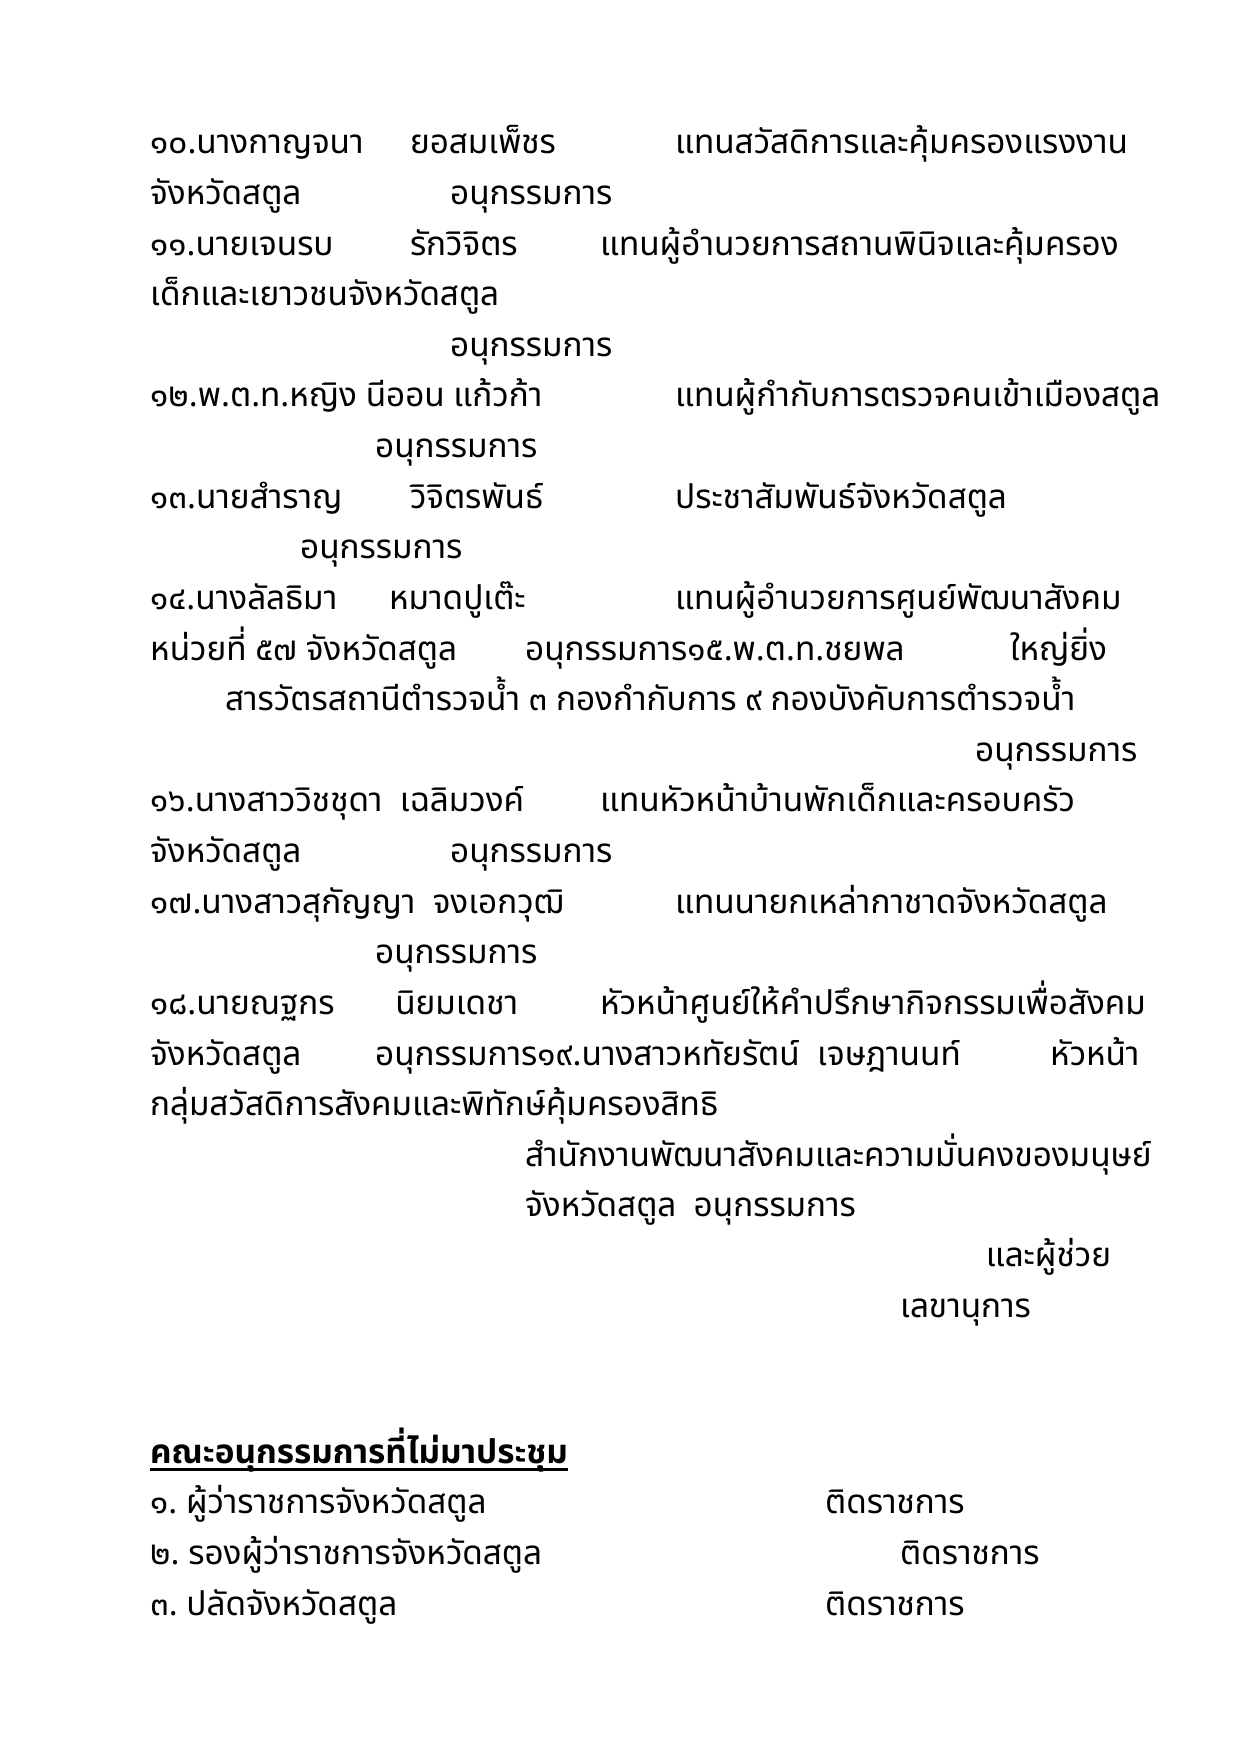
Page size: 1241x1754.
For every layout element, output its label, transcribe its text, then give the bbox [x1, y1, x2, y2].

text และผู้ช่วยเลขานุการ [900, 1231, 1163, 1332]
text ๑๓.นายสำราญ วิจิตรพันธ์ ประชาสัมพันธ์จังหวัดสตูล อนุกรรมการ [150, 472, 1163, 574]
text ๑๗.นางสาวสุกัญญา จงเอกวุฒิ แทนนายกเหล่ากาชาดจังหวัดสตูล อนุกรรมการ [150, 877, 1163, 979]
text คณะอนุกรรมการที่ไม่มาประชุม [150, 1428, 1163, 1478]
text ๑๑.นายเจนรบ รักวิจิตร แทนผู้อำนวยการสถานพินิจและคุ้มครองเด็กและเยาวชนจังหวัดสตูล อนุกรรมการ [150, 219, 1163, 371]
text ๓. ปลัดจังหวัดสตูล ติดราชการ [150, 1579, 1163, 1630]
text ๑๐.นางกาญจนา ยอสมเพ็ชร แทนสวัสดิการและคุ้มครองแรงงานจังหวัดสตูล อนุกรรมการ [150, 118, 1163, 219]
text ๑๘.นายณฐกร นิยมเดชา หัวหน้าศูนย์ให้คำปรึกษากิจกรรมเพื่อสังคม จังหวัดสตูล อนุกรรมการ๑๙.นางสาวหทัยรัตน์ เจษฎานนท์ หัวหน้ากลุ่มสวัสดิการสังคมและพิทักษ์คุ้มครองสิทธิ [150, 979, 1163, 1131]
text ๑. ผู้ว่าราชการจังหวัดสตูล ติดราชการ [150, 1478, 1163, 1529]
text ๒. รองผู้ว่าราชการจังหวัดสตูล ติดราชการ [150, 1529, 1163, 1579]
text ๑๒.พ.ต.ท.หญิง นีออน แก้วก้า แทนผู้กำกับการตรวจคนเข้าเมืองสตูล อนุกรรมการ [150, 371, 1163, 472]
text ๑๖.นางสาววิชชุดา เฉลิมวงค์ แทนหัวหน้าบ้านพักเด็กและครอบครัวจังหวัดสตูล อนุกรรมการ [150, 776, 1163, 877]
text สำนักงานพัฒนาสังคมและความมั่นคงของมนุษย์จังหวัดสตูล อนุกรรมการ [525, 1131, 1163, 1231]
text ๑๔.นางลัลธิมา หมาดปูเต๊ะ แทนผู้อำนวยการศูนย์พัฒนาสังคมหน่วยที่ ๕๗ จังหวัดสตูล อนุกรรมการ๑๕.พ.ต.ท.ชยพล ใหญ่ยิ่ง สารวัตรสถานีตำรวจน้ำ ๓ กองกำกับการ ๙ กองบังคับการตำรวจน้ำ อนุกรรมการ [150, 574, 1163, 776]
